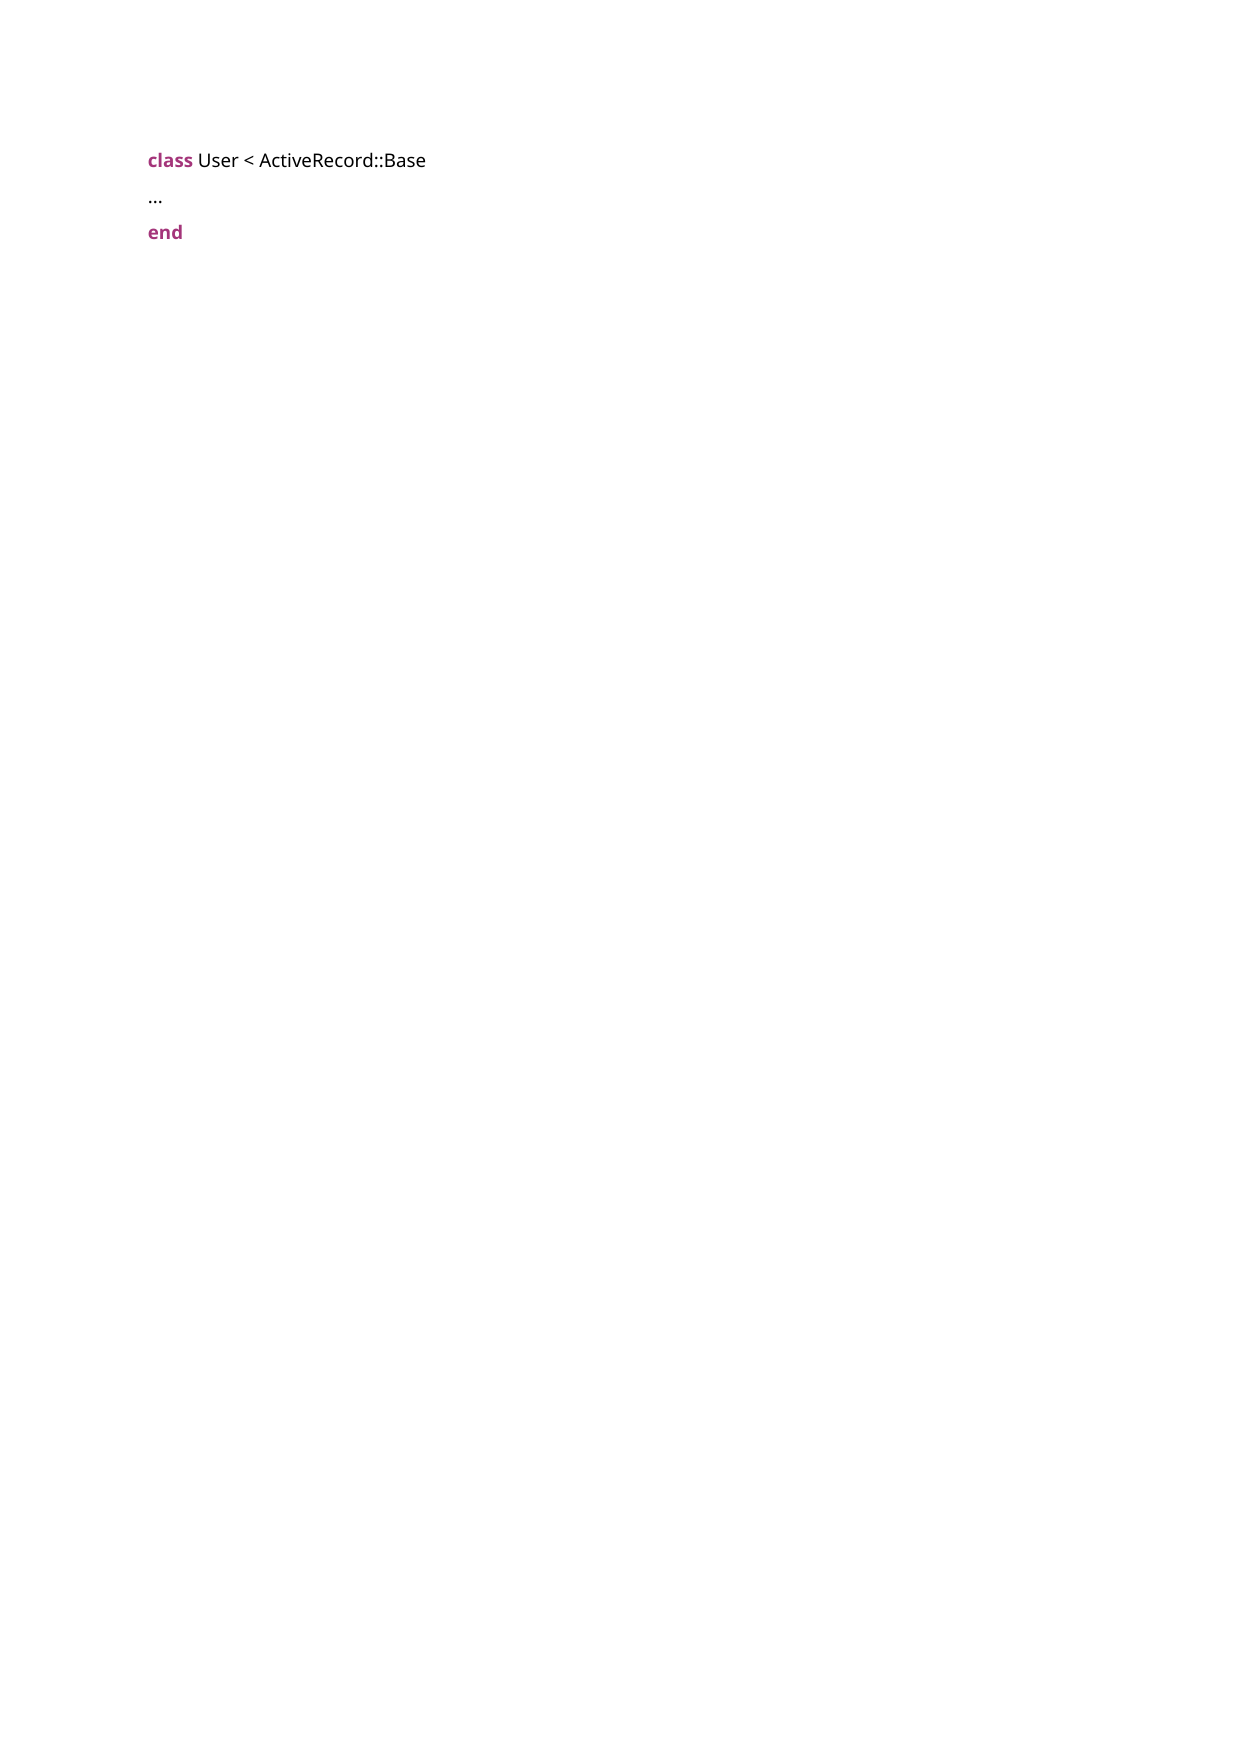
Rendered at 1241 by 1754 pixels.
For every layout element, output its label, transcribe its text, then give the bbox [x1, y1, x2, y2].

text class User < ActiveRecord::Base [148, 148, 1093, 173]
text ... [148, 183, 1093, 209]
text end [148, 219, 1093, 244]
